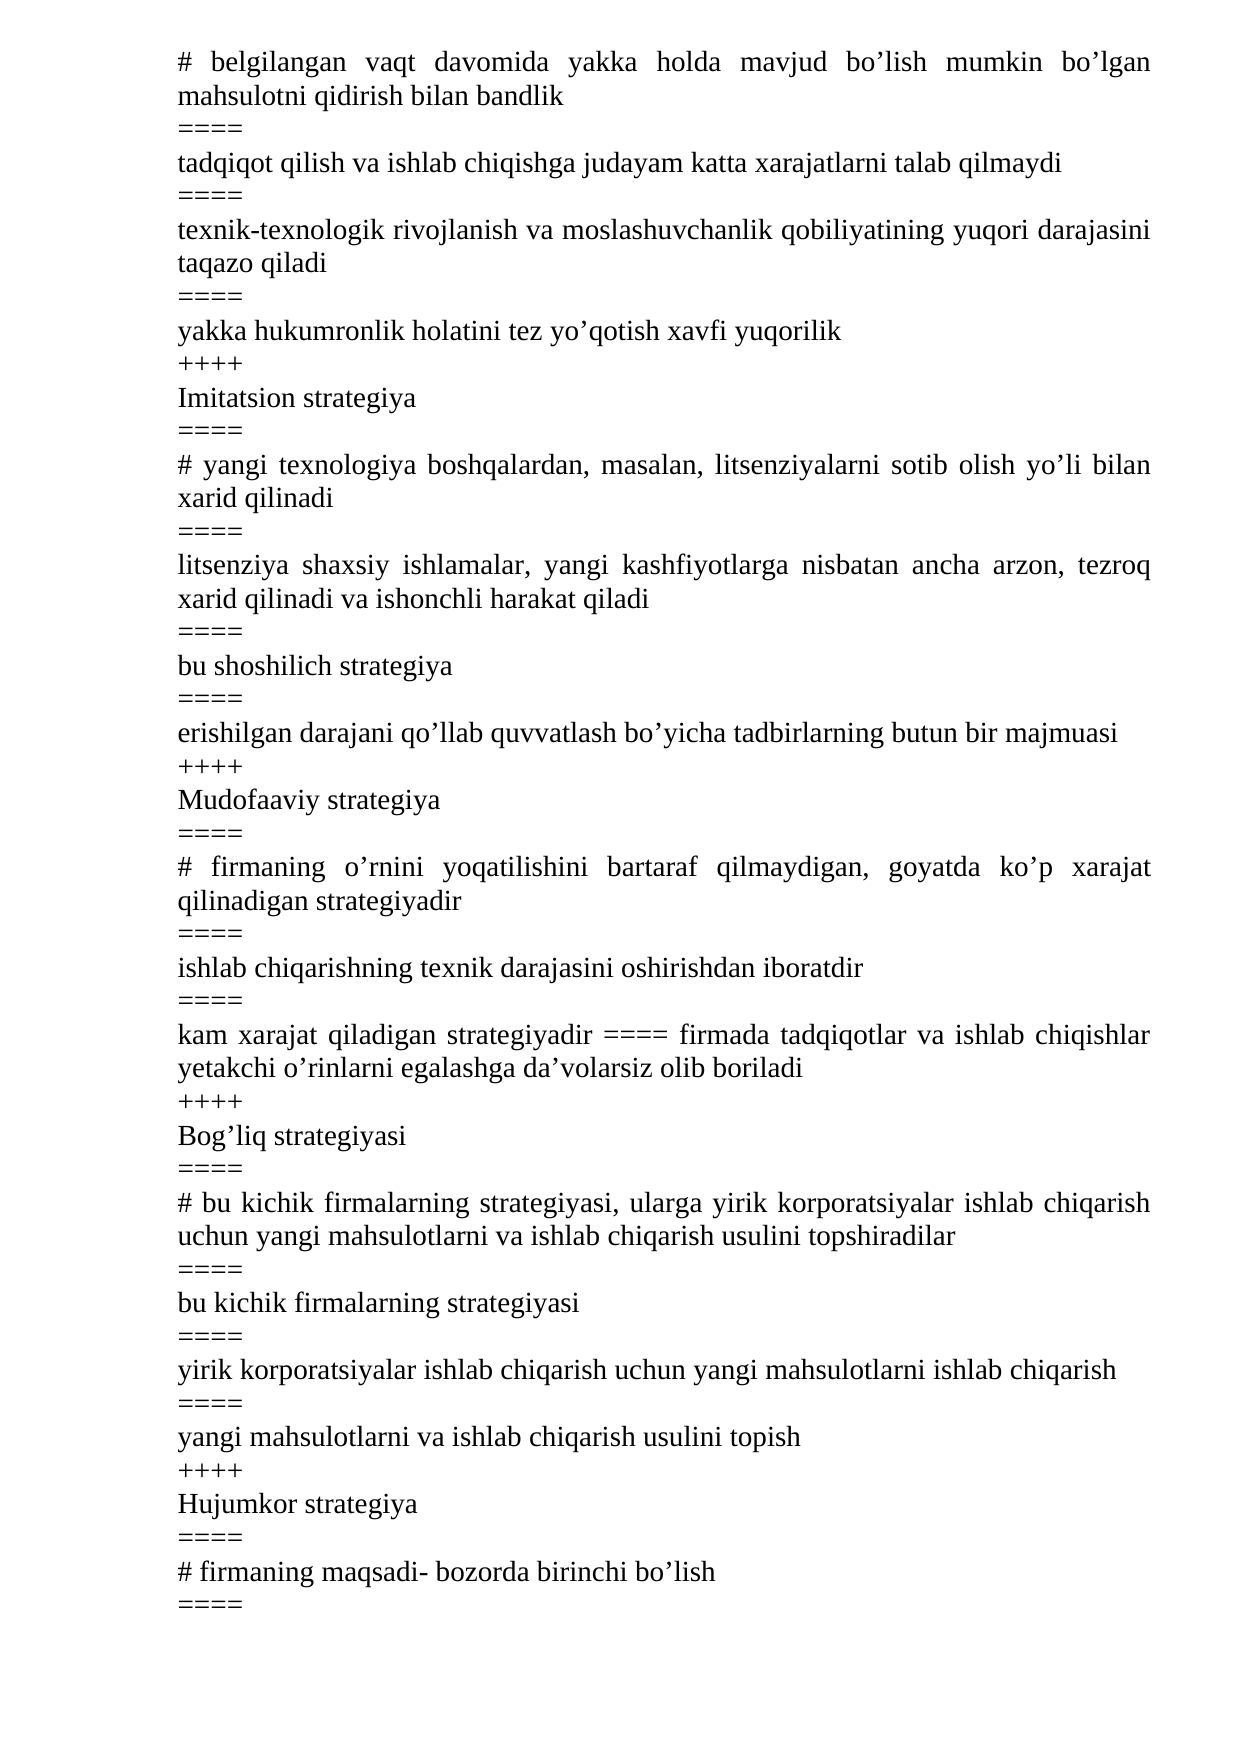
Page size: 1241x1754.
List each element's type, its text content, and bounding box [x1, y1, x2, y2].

text texnik-texnologik rivojlanish va moslashuvchanlik qobiliyatining yuqori darajasini taqazo qiladi [177, 212, 1152, 279]
text ==== [177, 682, 1152, 715]
text ++++ [177, 1084, 1152, 1118]
text # yangi texnologiya boshqalardan, masalan, litsenziyalarni sotib olish yo’li bilan xarid qilinadi [177, 447, 1152, 514]
text ==== [177, 1386, 1152, 1419]
text ==== [177, 614, 1152, 648]
text yirik korporatsiyalar ishlab chiqarish uchun yangi mahsulotlarni ishlab chiqarish [177, 1352, 1152, 1386]
text ==== [177, 1319, 1152, 1352]
text yakka hukumronlik holatini tez yo’qotish xavfi yuqorilik [177, 313, 1152, 346]
text bu shoshilich strategiya [177, 648, 1152, 682]
text Bog’liq strategiyasi [177, 1118, 1152, 1151]
text ==== [177, 111, 1152, 145]
text ==== [177, 983, 1152, 1017]
text erishilgan darajani qo’llab quvvatlash bo’yicha tadbirlarning butun bir majmuasi [177, 715, 1152, 749]
text kam xarajat qiladigan strategiyadir ==== firmada tadqiqotlar va ishlab chiqishlar yetakchi o’rinlarni egalashga da’volarsiz olib boriladi [177, 1017, 1152, 1084]
text ==== [177, 279, 1152, 313]
text ==== [177, 178, 1152, 212]
text ==== [177, 514, 1152, 547]
text bu kichik firmalarning strategiyasi [177, 1285, 1152, 1319]
text Hujumkor strategiya [177, 1487, 1152, 1520]
text ==== [177, 1252, 1152, 1285]
text tadqiqot qilish va ishlab chiqishga judayam katta xarajatlarni talab qilmaydi [177, 145, 1152, 178]
text yangi mahsulotlarni va ishlab chiqarish usulini topish [177, 1419, 1152, 1453]
text ==== [177, 1587, 1152, 1621]
text ==== [177, 1151, 1152, 1185]
text Mudofaaviy strategiya [177, 782, 1152, 816]
text ++++ [177, 1453, 1152, 1487]
text ++++ [177, 749, 1152, 782]
text # firmaning maqsadi- bozorda birinchi bo’lish [177, 1554, 1152, 1587]
text ==== [177, 1520, 1152, 1554]
text ++++ [177, 346, 1152, 380]
text # firmaning o’rnini yoqatilishini bartaraf qilmaydigan, goyatda ko’p xarajat qilinadigan strategiyadir [177, 849, 1152, 916]
text Imitatsion strategiya [177, 380, 1152, 413]
text ishlab chiqarishning texnik darajasini oshirishdan iboratdir [177, 950, 1152, 983]
text # bu kichik firmalarning strategiyasi, ularga yirik korporatsiyalar ishlab chiqarish uchun yangi mahsulotlarni va ishlab chiqarish usulini topshiradilar [177, 1185, 1152, 1252]
text # belgilangan vaqt davomida yakka holda mavjud bo’lish mumkin bo’lgan mahsulotni qidirish bilan bandlik [177, 44, 1152, 111]
text ==== [177, 916, 1152, 950]
text litsenziya shaxsiy ishlamalar, yangi kashfiyotlarga nisbatan ancha arzon, tezroq xarid qilinadi va ishonchli harakat qiladi [177, 547, 1152, 614]
text ==== [177, 816, 1152, 849]
text ==== [177, 413, 1152, 447]
